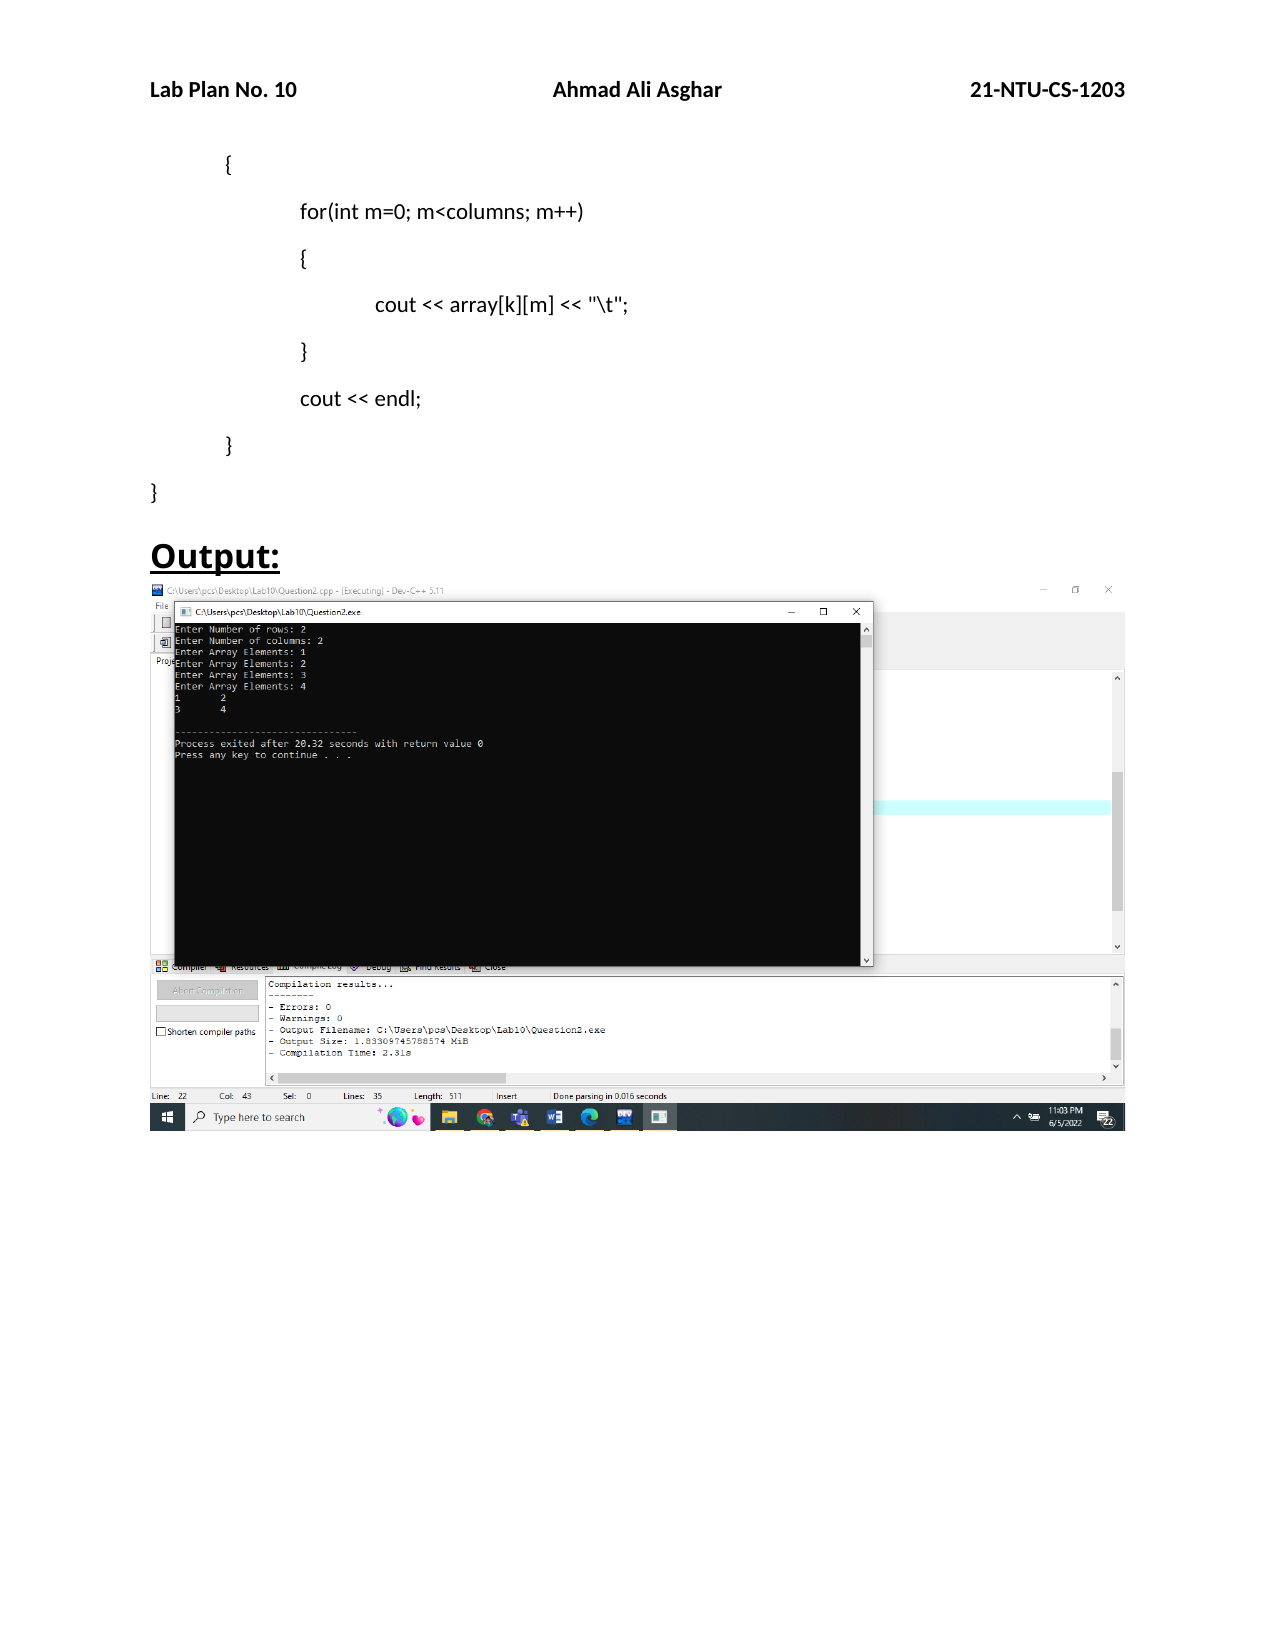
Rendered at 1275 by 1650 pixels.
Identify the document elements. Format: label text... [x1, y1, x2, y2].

text { [150, 150, 1125, 178]
text for(int m=0; m<columns; m++) [150, 197, 1125, 225]
text cout << array[k][m] << "\t"; [150, 291, 1125, 319]
text } [150, 478, 1125, 506]
text { [150, 244, 1125, 272]
text cout << endl; [150, 384, 1125, 412]
picture [150, 582, 1125, 1131]
subtitle Output: [150, 533, 1125, 582]
text } [150, 431, 1125, 459]
text } [150, 337, 1125, 366]
